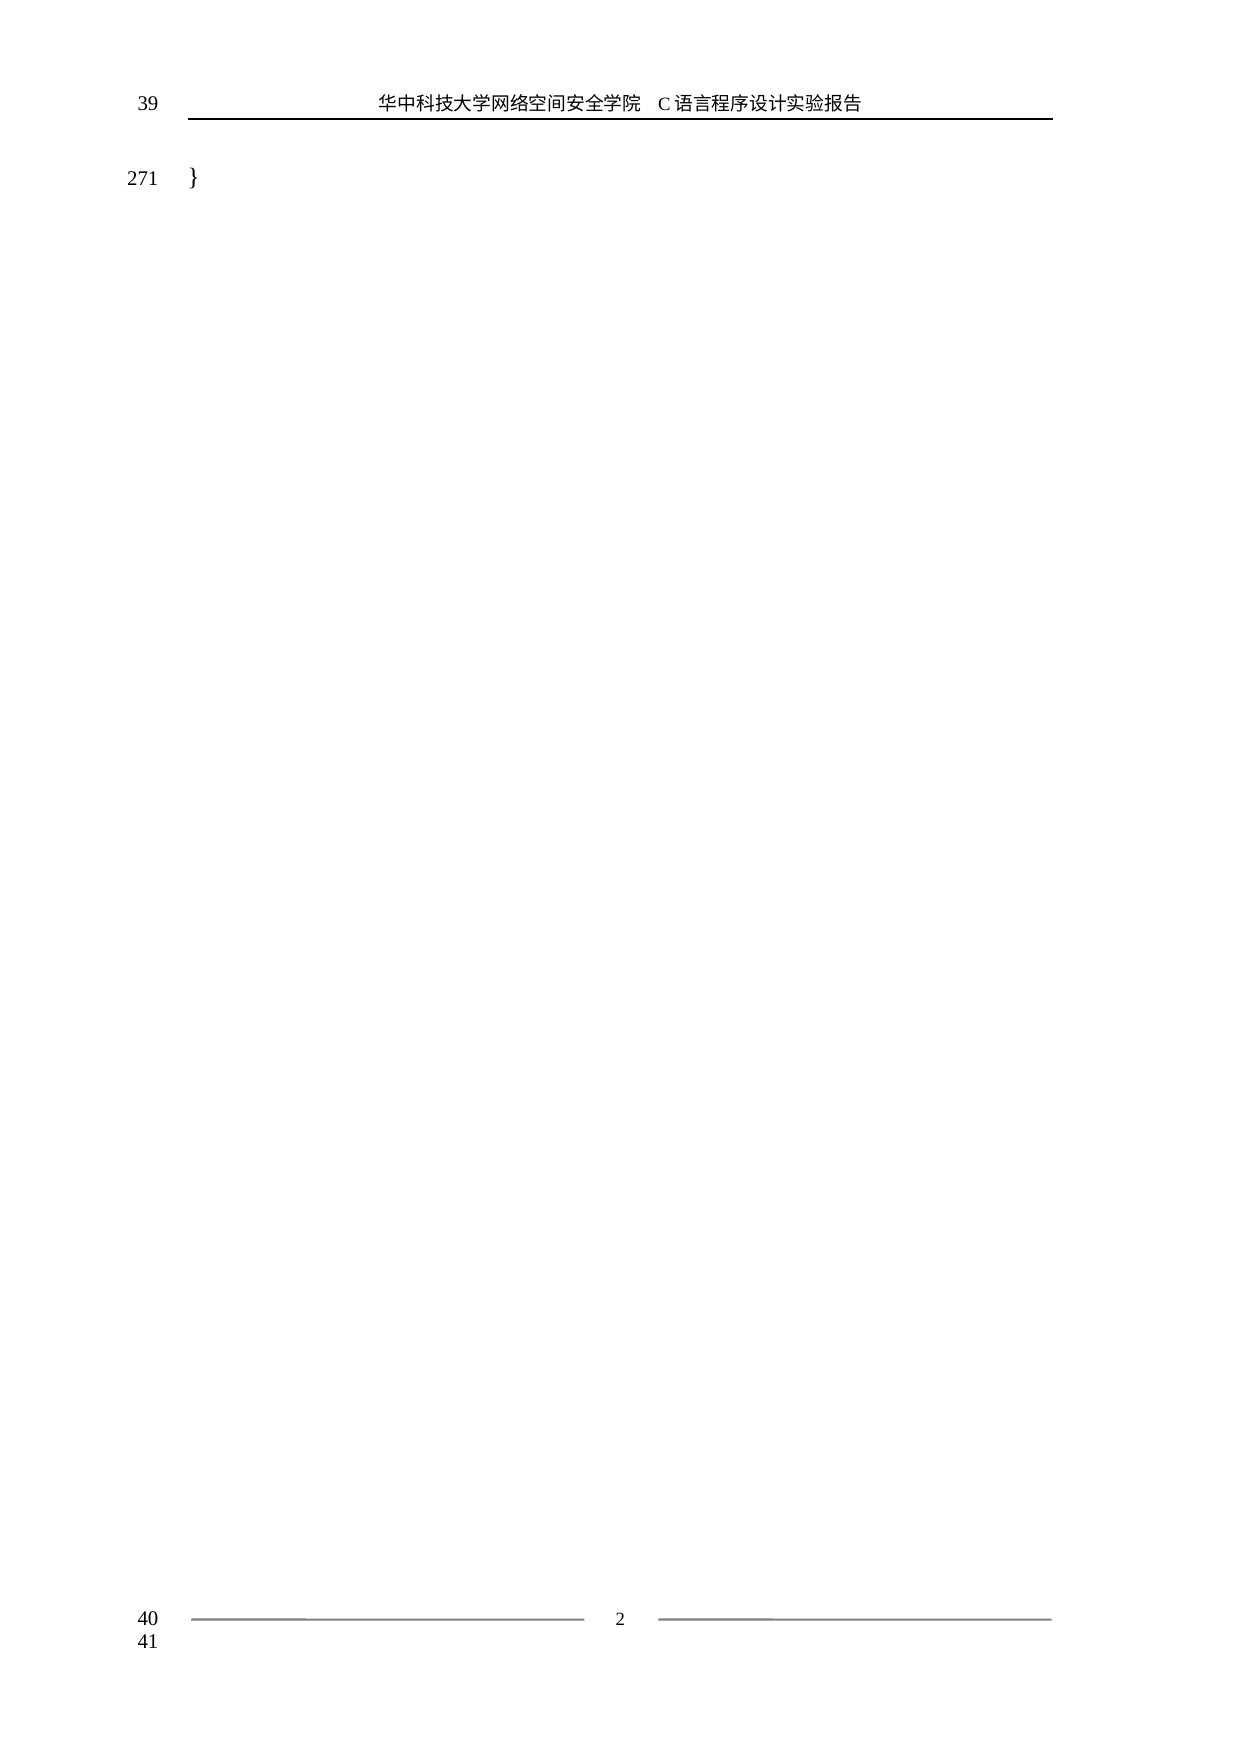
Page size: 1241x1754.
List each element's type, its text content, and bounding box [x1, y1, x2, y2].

text } [187, 162, 1053, 191]
